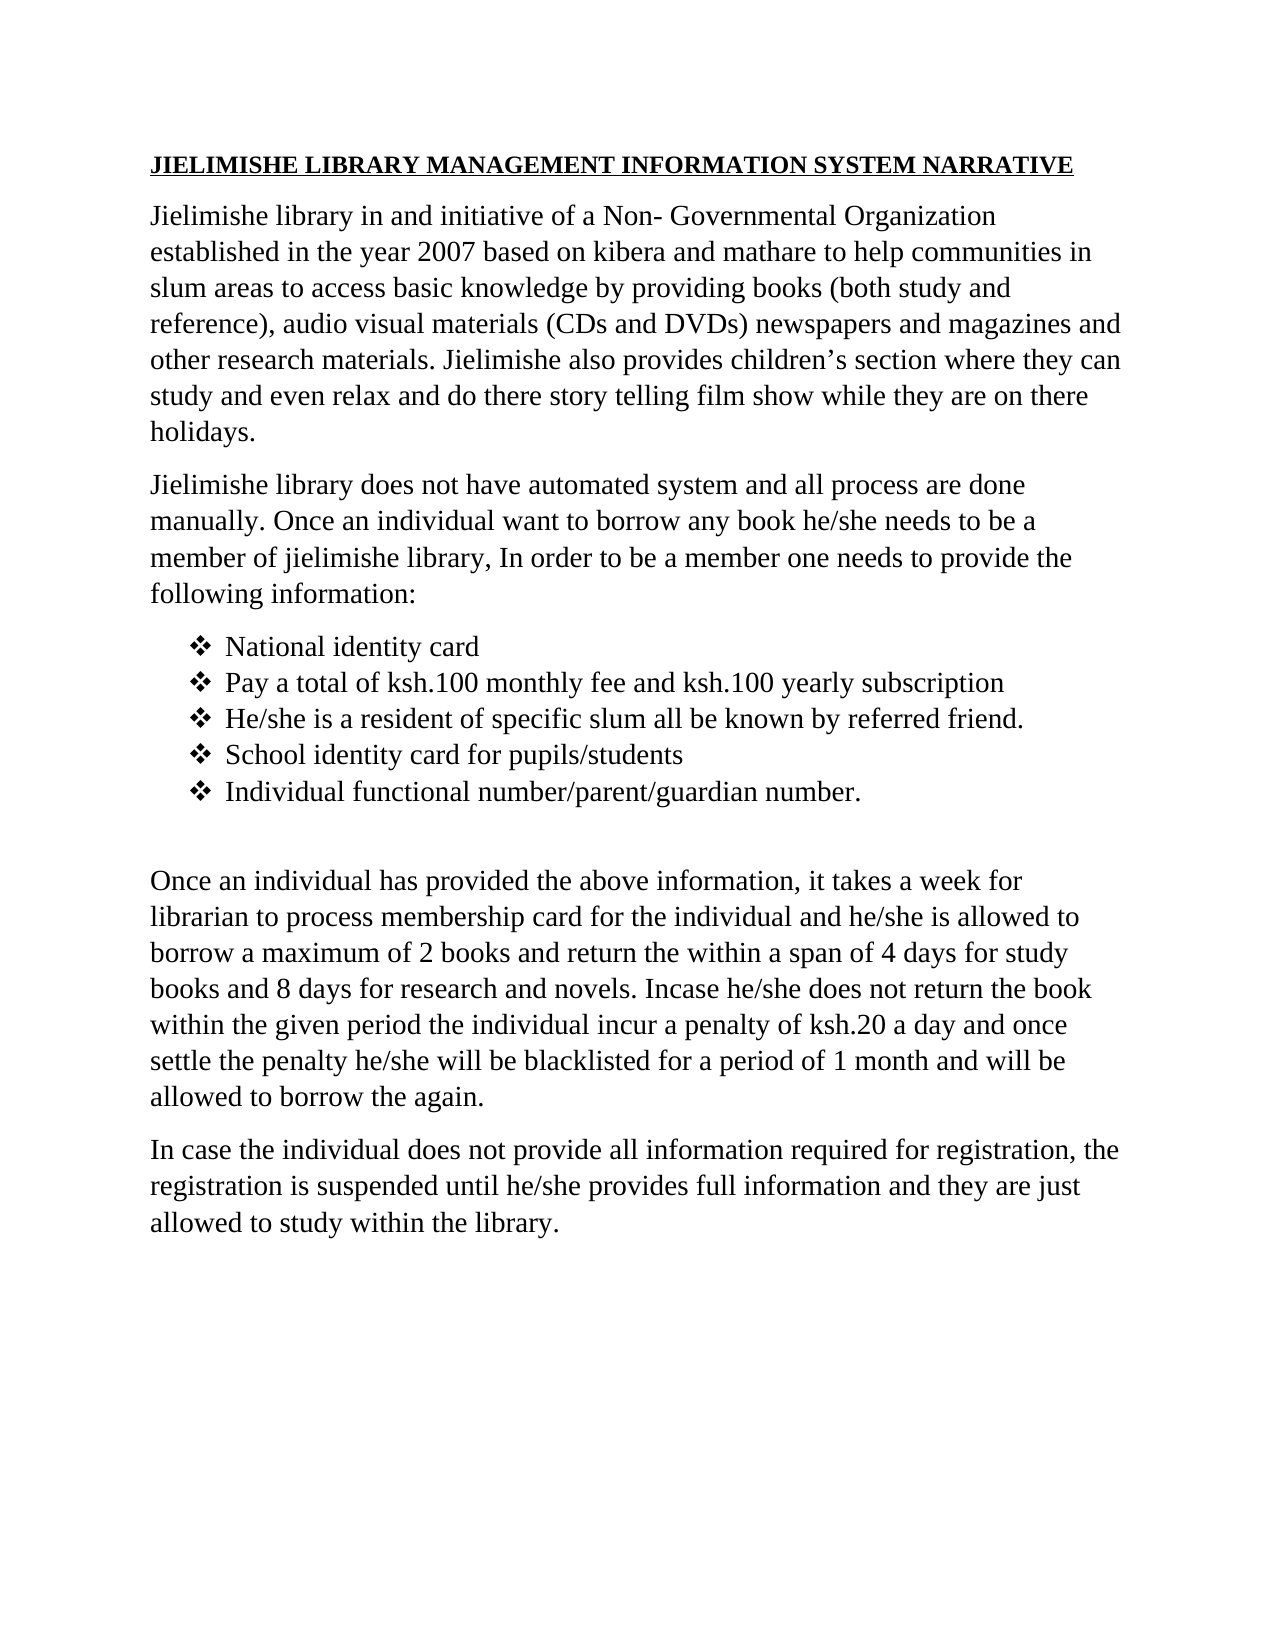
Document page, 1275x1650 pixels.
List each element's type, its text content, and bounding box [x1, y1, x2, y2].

text In case the individual does not provide all information required for registration, the registration is suspended until he/she provides full information and they are just allowed to study within the library. [150, 1132, 1125, 1238]
list Pay a total of ksh.100 monthly fee and ksh.100 yearly subscription [187, 665, 1125, 698]
list Individual functional number/parent/guardian number. [187, 774, 1125, 807]
text JIELIMISHE LIBRARY MANAGEMENT INFORMATION SYSTEM NARRATIVE [150, 150, 1125, 179]
text Jielimishe library does not have automated system and all process are done manually. Once an individual want to borrow any book he/she needs to be a member of jielimishe library, In order to be a member one needs to provide the following information: [150, 467, 1125, 609]
list National identity card [187, 629, 1125, 662]
list School identity card for pupils/students [187, 737, 1125, 771]
text Jielimishe library in and initiative of a Non- Governmental Organization established in the year 2007 based on kibera and mathare to help communities in slum areas to access basic knowledge by providing books (both study and reference), audio visual materials (CDs and DVDs) newspapers and magazines and other research materials. Jielimishe also provides children’s section where they can study and even relax and do there story telling film show while they are on there holidays. [150, 198, 1125, 448]
text Once an individual has provided the above information, it takes a week for librarian to process membership card for the individual and he/she is allowed to borrow a maximum of 2 books and return the within a span of 4 days for study books and 8 days for research and novels. Incase he/she does not return the book within the given period the individual incur a penalty of ksh.20 a day and once settle the penalty he/she will be blacklisted for a period of 1 month and will be allowed to borrow the again. [150, 863, 1125, 1113]
list He/she is a resident of specific slum all be known by referred friend. [187, 701, 1125, 735]
